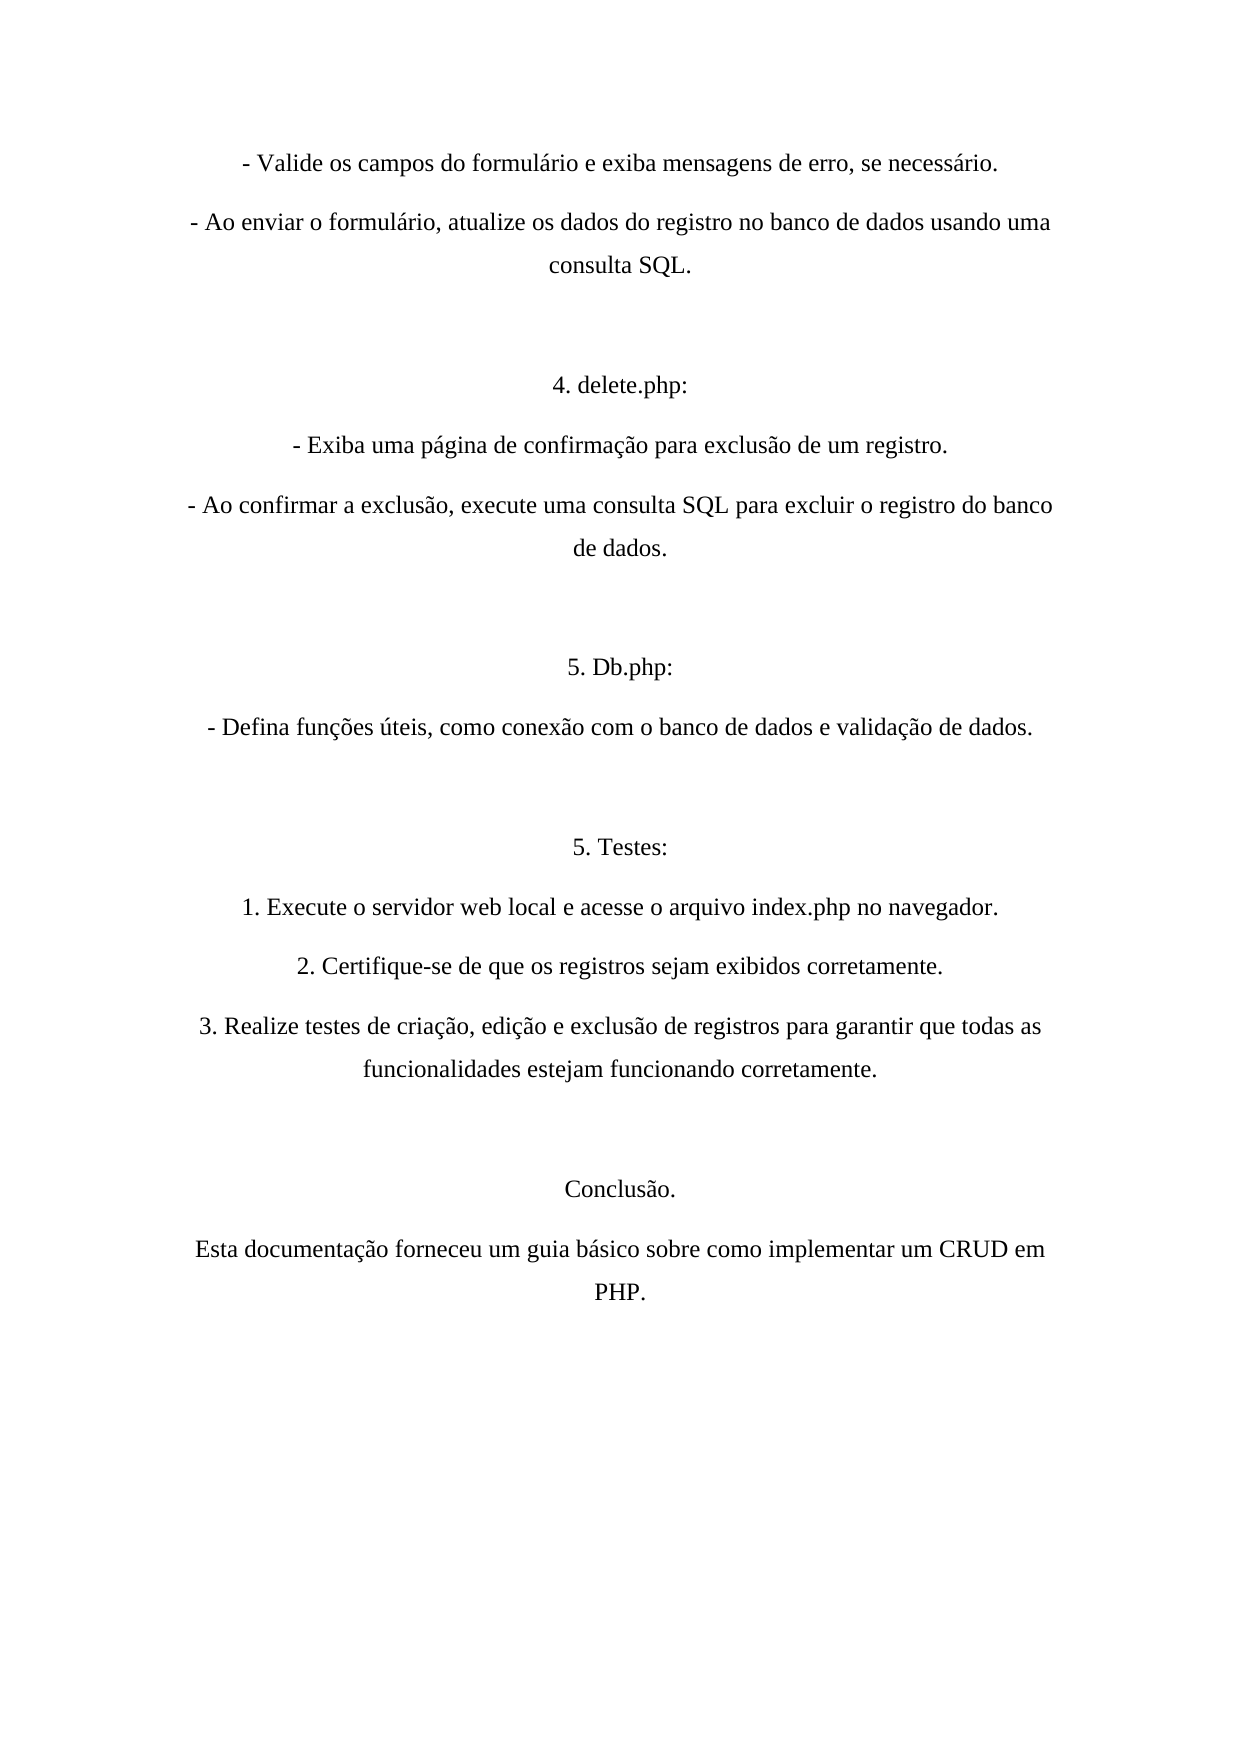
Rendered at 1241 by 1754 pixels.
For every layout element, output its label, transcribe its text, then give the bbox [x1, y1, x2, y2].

text - Ao enviar o formulário, atualize os dados do registro no banco de dados usando uma consulta SQL. [177, 207, 1063, 279]
text 2. Certifique-se de que os registros sejam exibidos corretamente. [177, 951, 1063, 980]
text 5. Db.php: [177, 652, 1063, 681]
text 5. Testes: [177, 832, 1063, 861]
text - Ao confirmar a exclusão, execute uma consulta SQL para excluir o registro do banco de dados. [177, 490, 1063, 562]
text 3. Realize testes de criação, edição e exclusão de registros para garantir que todas as funcionalidades estejam funcionando corretamente. [177, 1011, 1063, 1083]
text - Valide os campos do formulário e exiba mensagens de erro, se necessário. [177, 148, 1063, 176]
text 4. delete.php: [177, 370, 1063, 399]
text Esta documentação forneceu um guia básico sobre como implementar um CRUD em PHP. [177, 1234, 1063, 1306]
text Conclusão. [177, 1174, 1063, 1203]
text - Exiba uma página de confirmação para exclusão de um registro. [177, 430, 1063, 459]
text - Defina funções úteis, como conexão com o banco de dados e validação de dados. [177, 712, 1063, 741]
text 1. Execute o servidor web local e acesse o arquivo index.php no navegador. [177, 892, 1063, 920]
